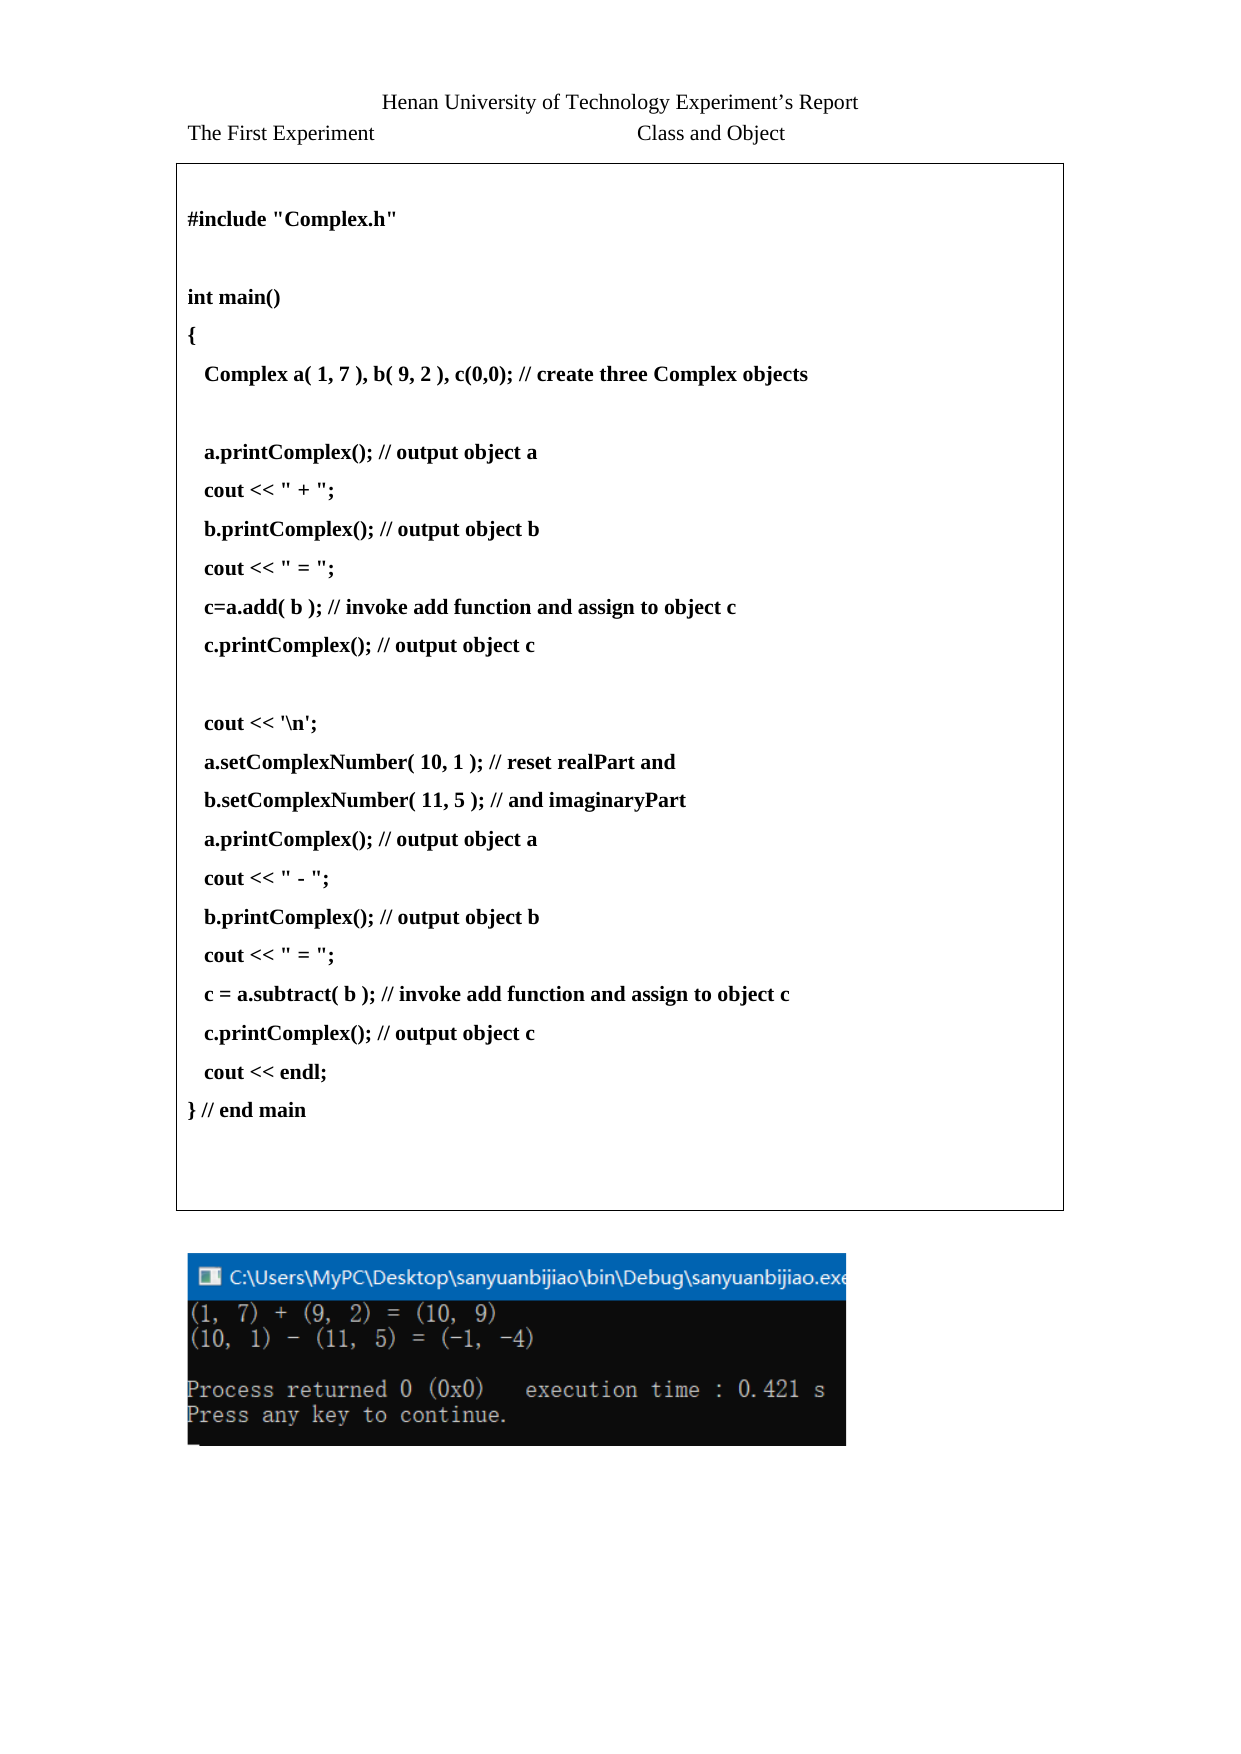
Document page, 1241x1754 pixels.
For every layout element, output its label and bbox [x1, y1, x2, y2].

table_header [177, 164, 1063, 1210]
picture [187, 1253, 847, 1446]
